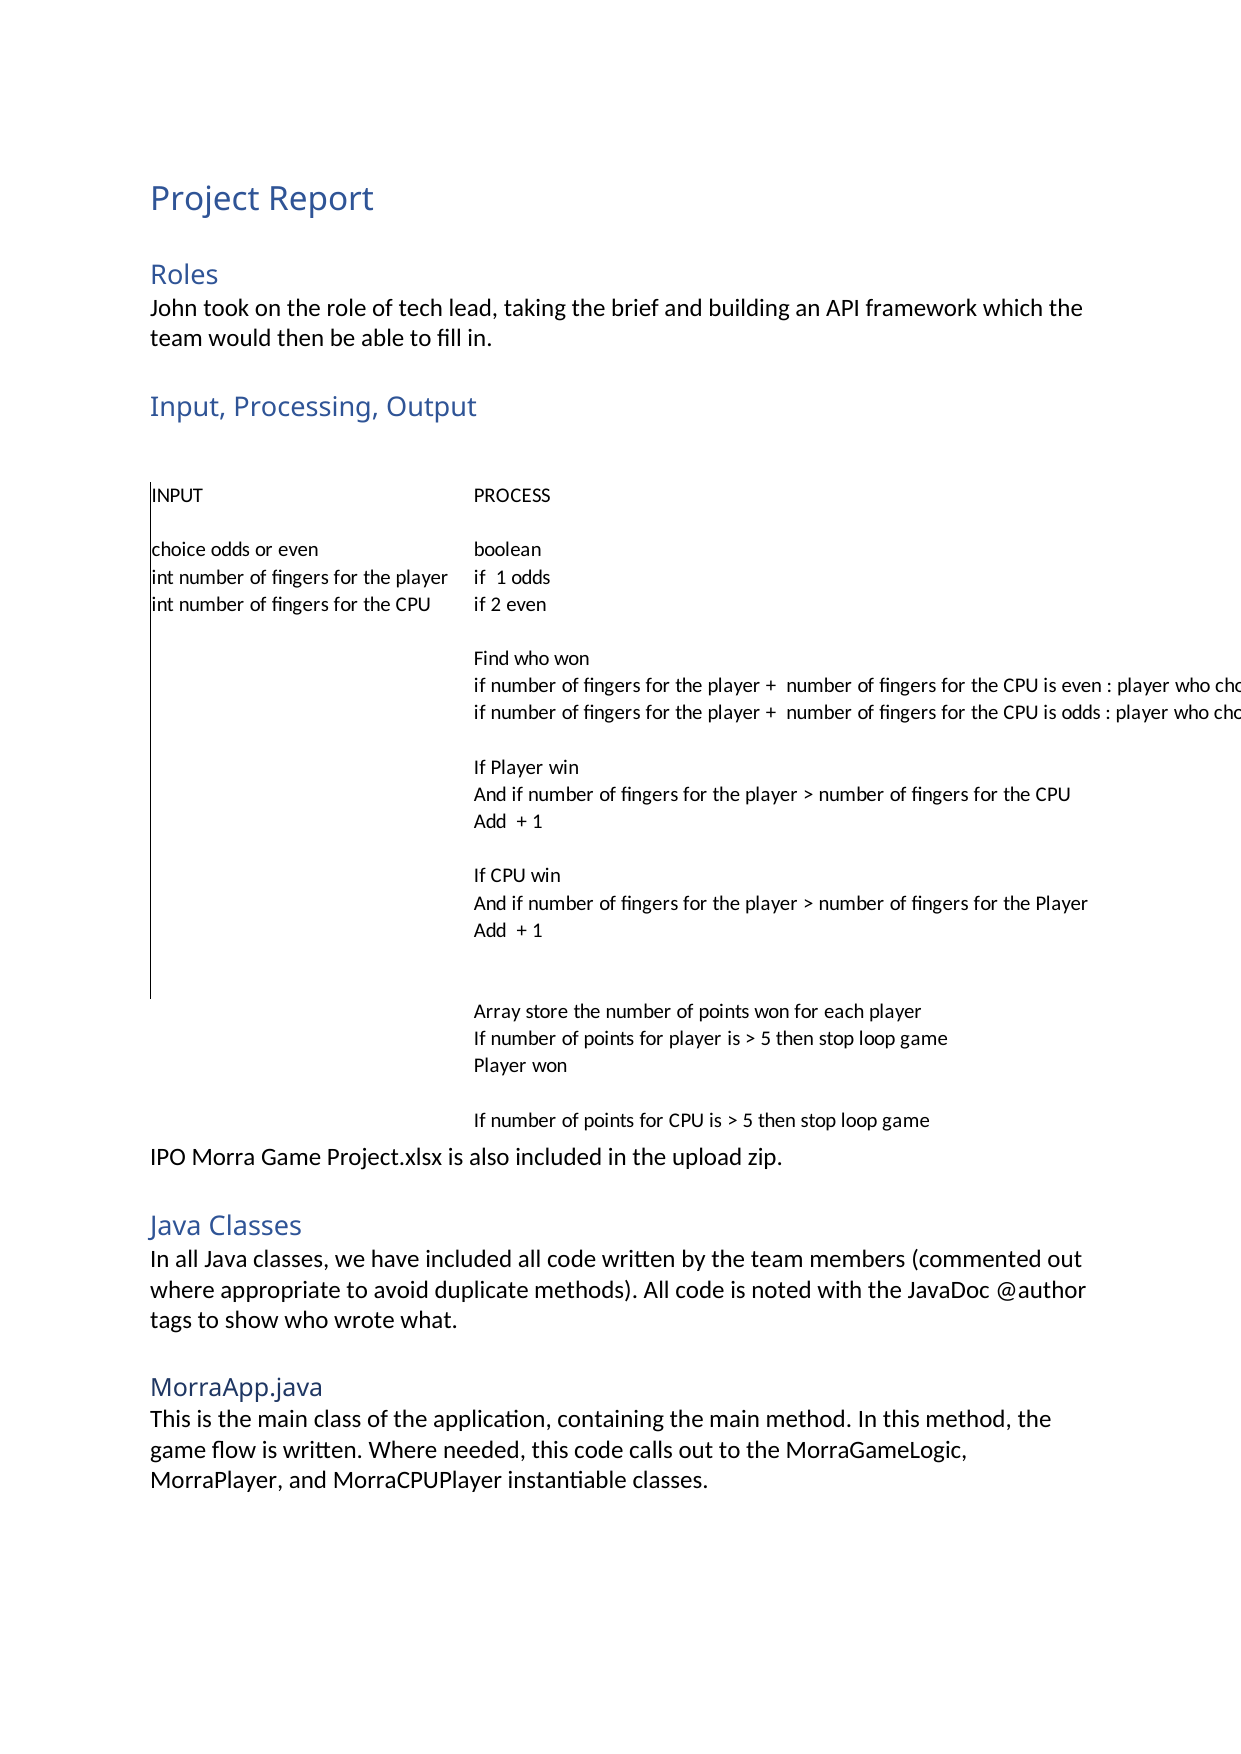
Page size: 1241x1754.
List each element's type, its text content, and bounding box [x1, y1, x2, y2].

subtitle Java Classes [150, 1206, 1090, 1243]
subtitle Roles [150, 255, 1090, 292]
text IPO Morra Game Project.xlsx is also included in the upload zip. [150, 1141, 1090, 1172]
subtitle Input, Processing, Output [150, 388, 1090, 424]
text This is the main class of the application, containing the main method. In this method, the game flow is written. Where needed, this code calls out to the MorraGameLogic, MorraPlayer, and MorraCPUPlayer instantiable classes. [150, 1404, 1090, 1495]
subtitle Project Report [150, 175, 1090, 220]
text In all Java classes, we have included all code written by the team members (commented out where appropriate to avoid duplicate methods). All code is noted with the JavaDoc @author tags to show who wrote what. [150, 1243, 1090, 1335]
text John took on the role of tech lead, taking the brief and building an API framework which the team would then be able to fill in. [150, 292, 1090, 353]
subtitle MorraApp.java [150, 1369, 1090, 1404]
